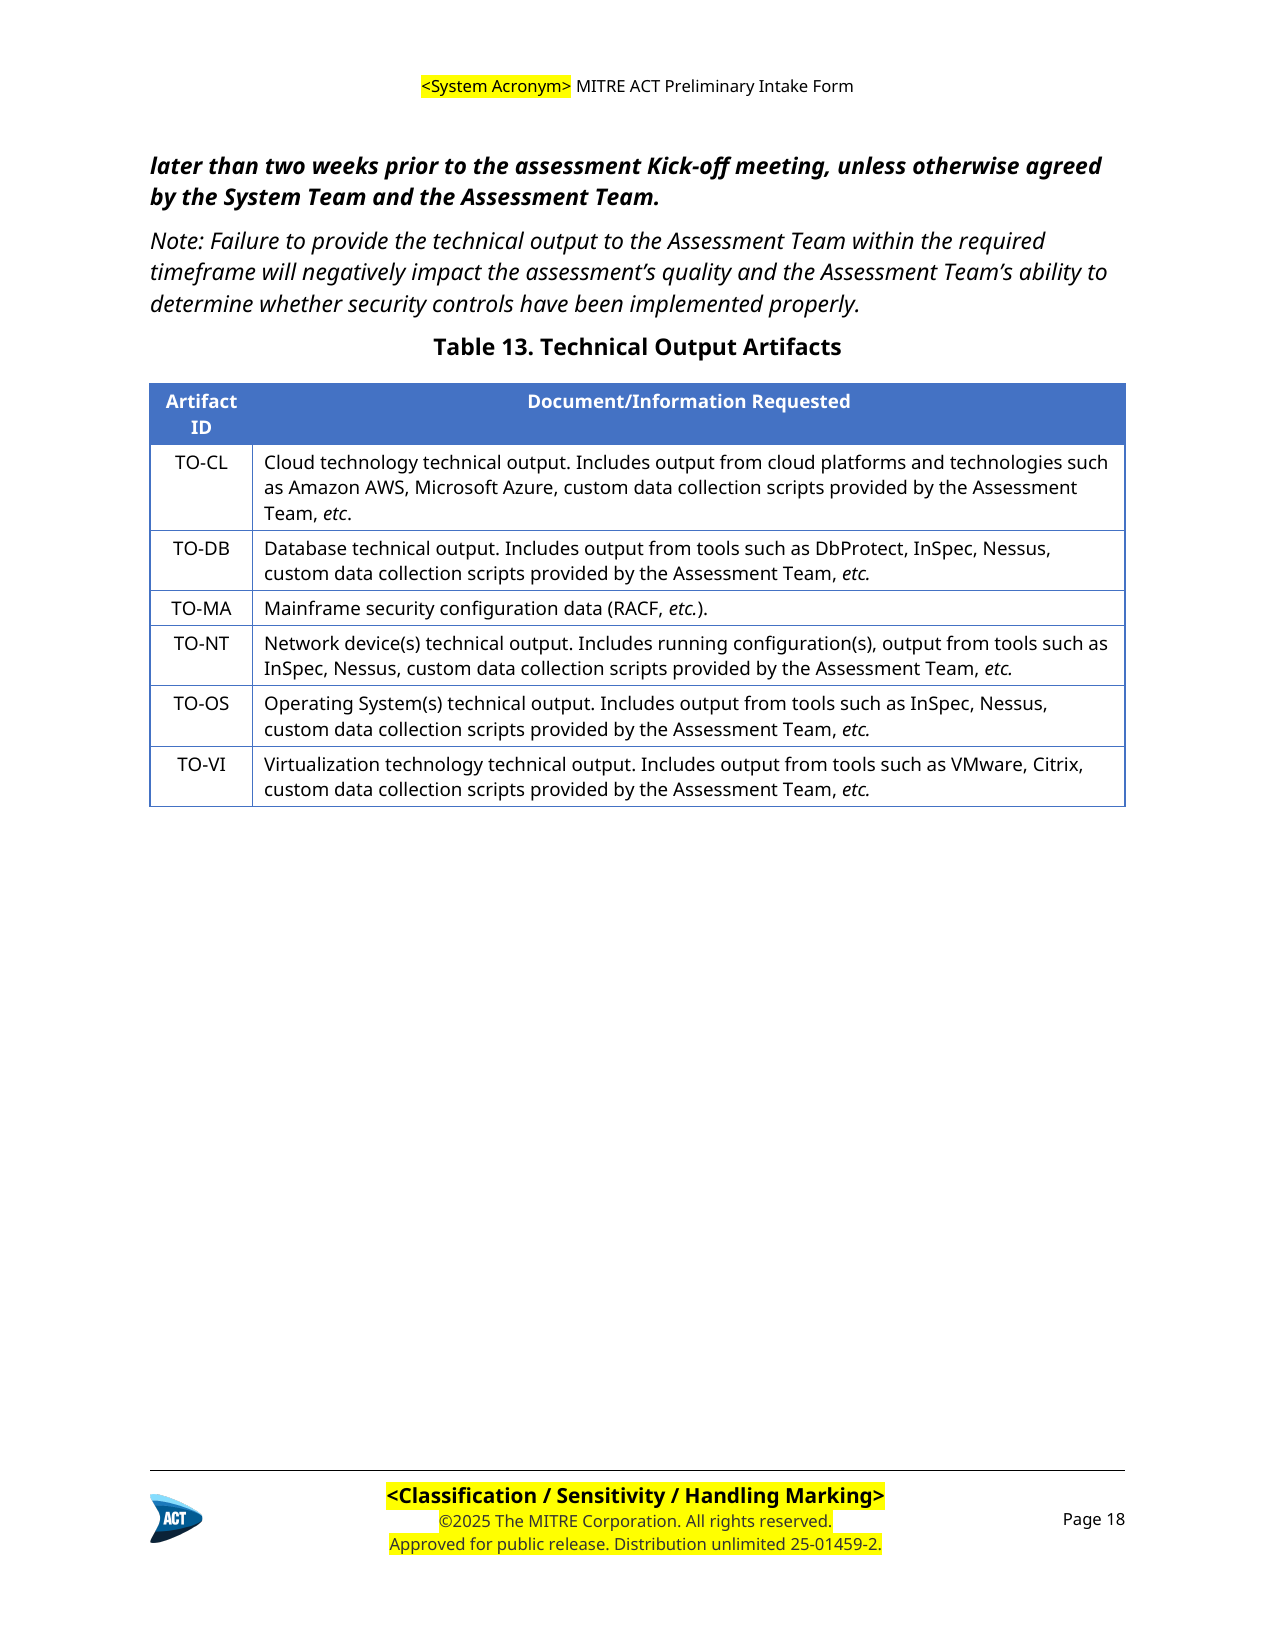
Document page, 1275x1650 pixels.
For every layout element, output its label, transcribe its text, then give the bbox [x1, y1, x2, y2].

table_cell Database technical output. Includes output from tools such as DbProtect, InSpec, Nessus, custom data collection scripts provided by the Assessment Team, etc. [253, 531, 1124, 590]
text Note: Failure to provide the technical output to the Assessment Team within the required timeframe will negatively impact the assessment’s quality and the Assessment Team’s ability to determine whether security controls have been implemented properly. [150, 225, 1125, 319]
table_cell TO-CL [151, 445, 252, 530]
table_cell TO-OS [151, 686, 252, 746]
table_cell Network device(s) technical output. Includes running configuration(s), output from tools such as InSpec, Nessus, custom data collection scripts provided by the Assessment Team, etc. [253, 626, 1124, 685]
table_header Artifact ID [151, 384, 252, 444]
table_cell TO-NT [151, 626, 252, 685]
picture [150, 1494, 203, 1543]
table_cell Cloud technology technical output. Includes output from cloud platforms and technologies such as Amazon AWS, Microsoft Azure, custom data collection scripts provided by the Assessment Team, etc. [253, 445, 1124, 530]
table_cell TO-VI [151, 747, 252, 806]
table_cell Mainframe security configuration data (RACF, etc.). [253, 591, 1124, 625]
table_cell TO-DB [151, 531, 252, 590]
table_cell Virtualization technology technical output. Includes output from tools such as VMware, Citrix, custom data collection scripts provided by the Assessment Team, etc. [253, 747, 1124, 806]
table_header Document/Information Requested [253, 384, 1124, 444]
table_cell Operating System(s) technical output. Includes output from tools such as InSpec, Nessus, custom data collection scripts provided by the Assessment Team, etc. [253, 686, 1124, 746]
table_cell TO-MA [151, 591, 252, 625]
